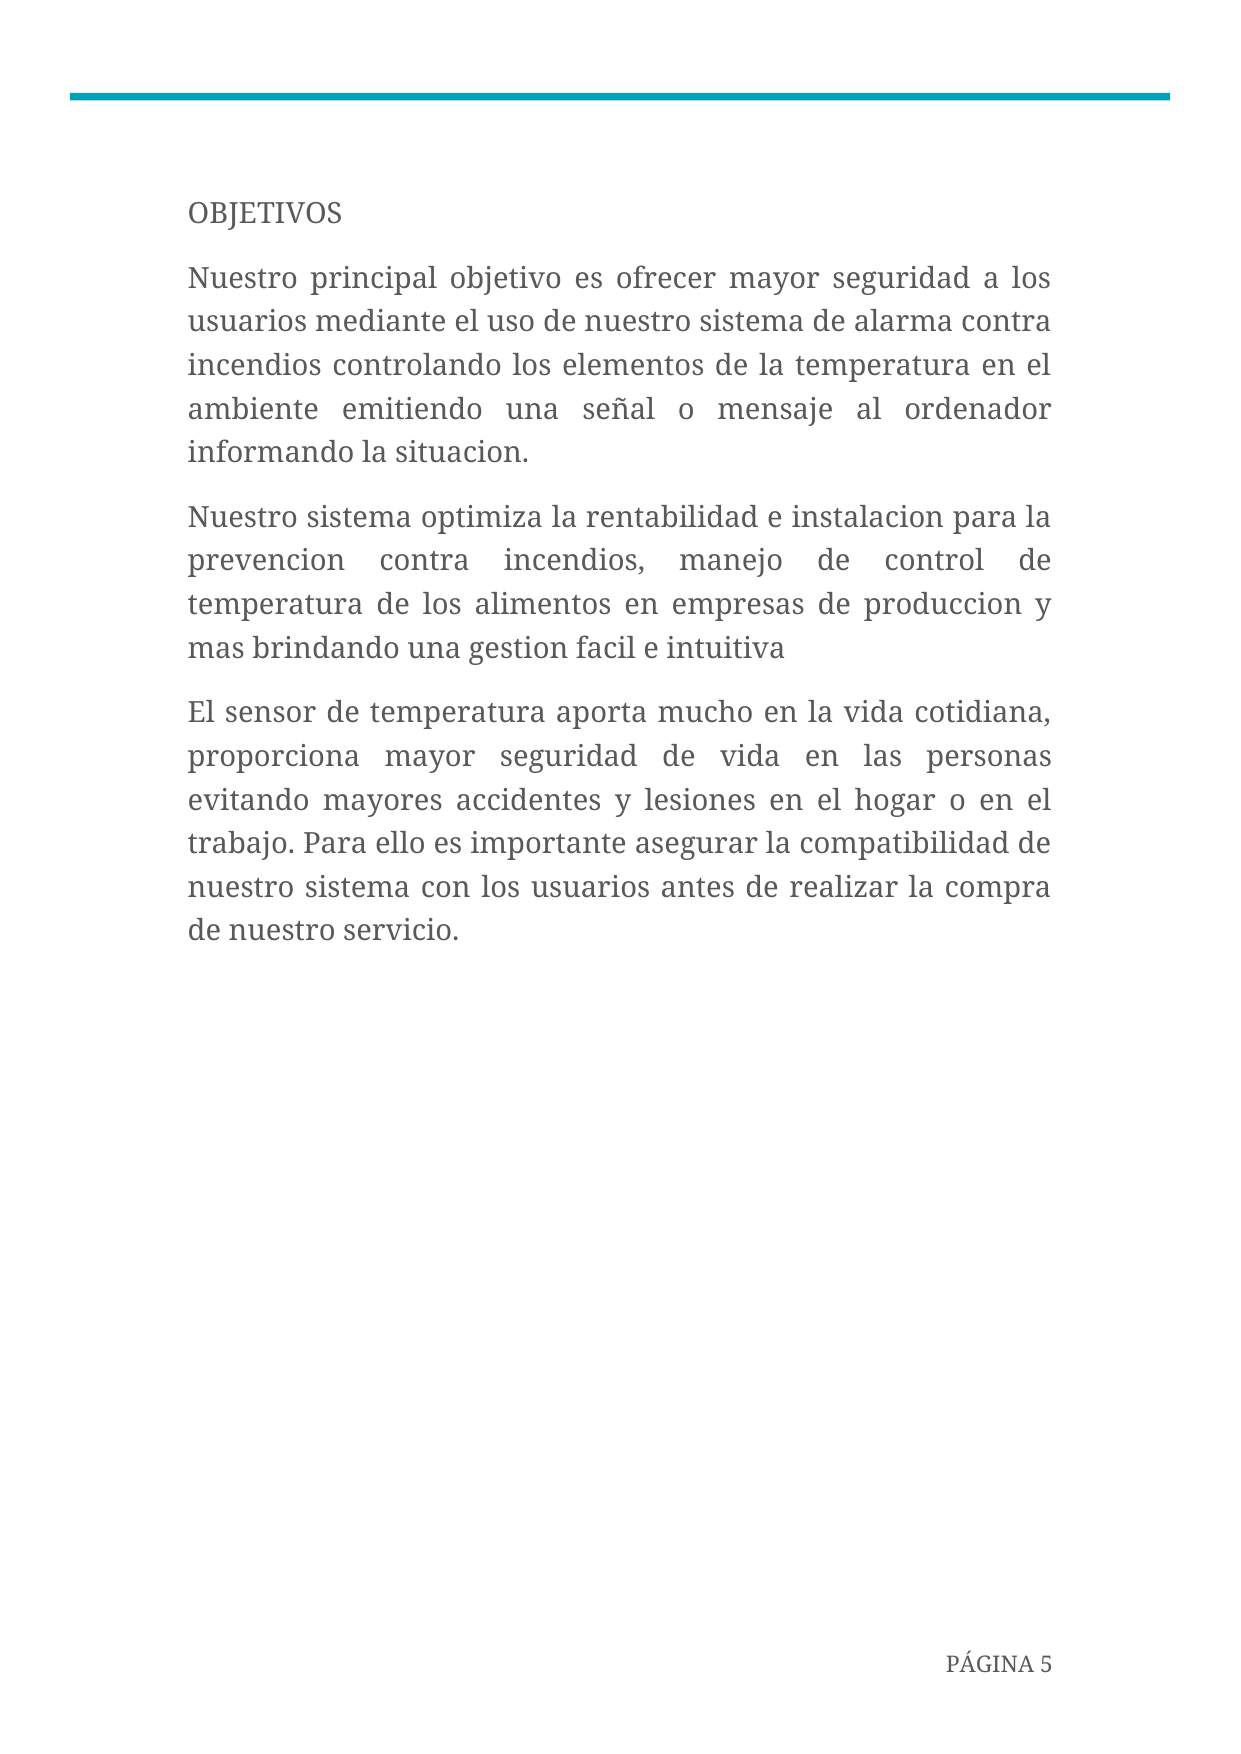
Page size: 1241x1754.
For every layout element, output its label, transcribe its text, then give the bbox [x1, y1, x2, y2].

text El sensor de temperatura aporta mucho en la vida cotidiana, proporciona mayor seguridad de vida en las personas evitando mayores accidentes y lesiones en el hogar o en el trabajo. Para ello es importante asegurar la compatibilidad de nuestro sistema con los usuarios antes de realizar la compra de nuestro servicio. [187, 691, 1053, 949]
text Nuestro sistema optimiza la rentabilidad e instalacion para la prevencion contra incendios, manejo de control de temperatura de los alimentos en empresas de produccion y mas brindando una gestion facil e intuitiva [187, 496, 1053, 667]
text OBJETIVOS [187, 192, 1053, 232]
text Nuestro principal objetivo es ofrecer mayor seguridad a los usuarios mediante el uso de nuestro sistema de alarma contra incendios controlando los elementos de la temperatura en el ambiente emitiendo una señal o mensaje al ordenador informando la situacion. [187, 257, 1053, 471]
